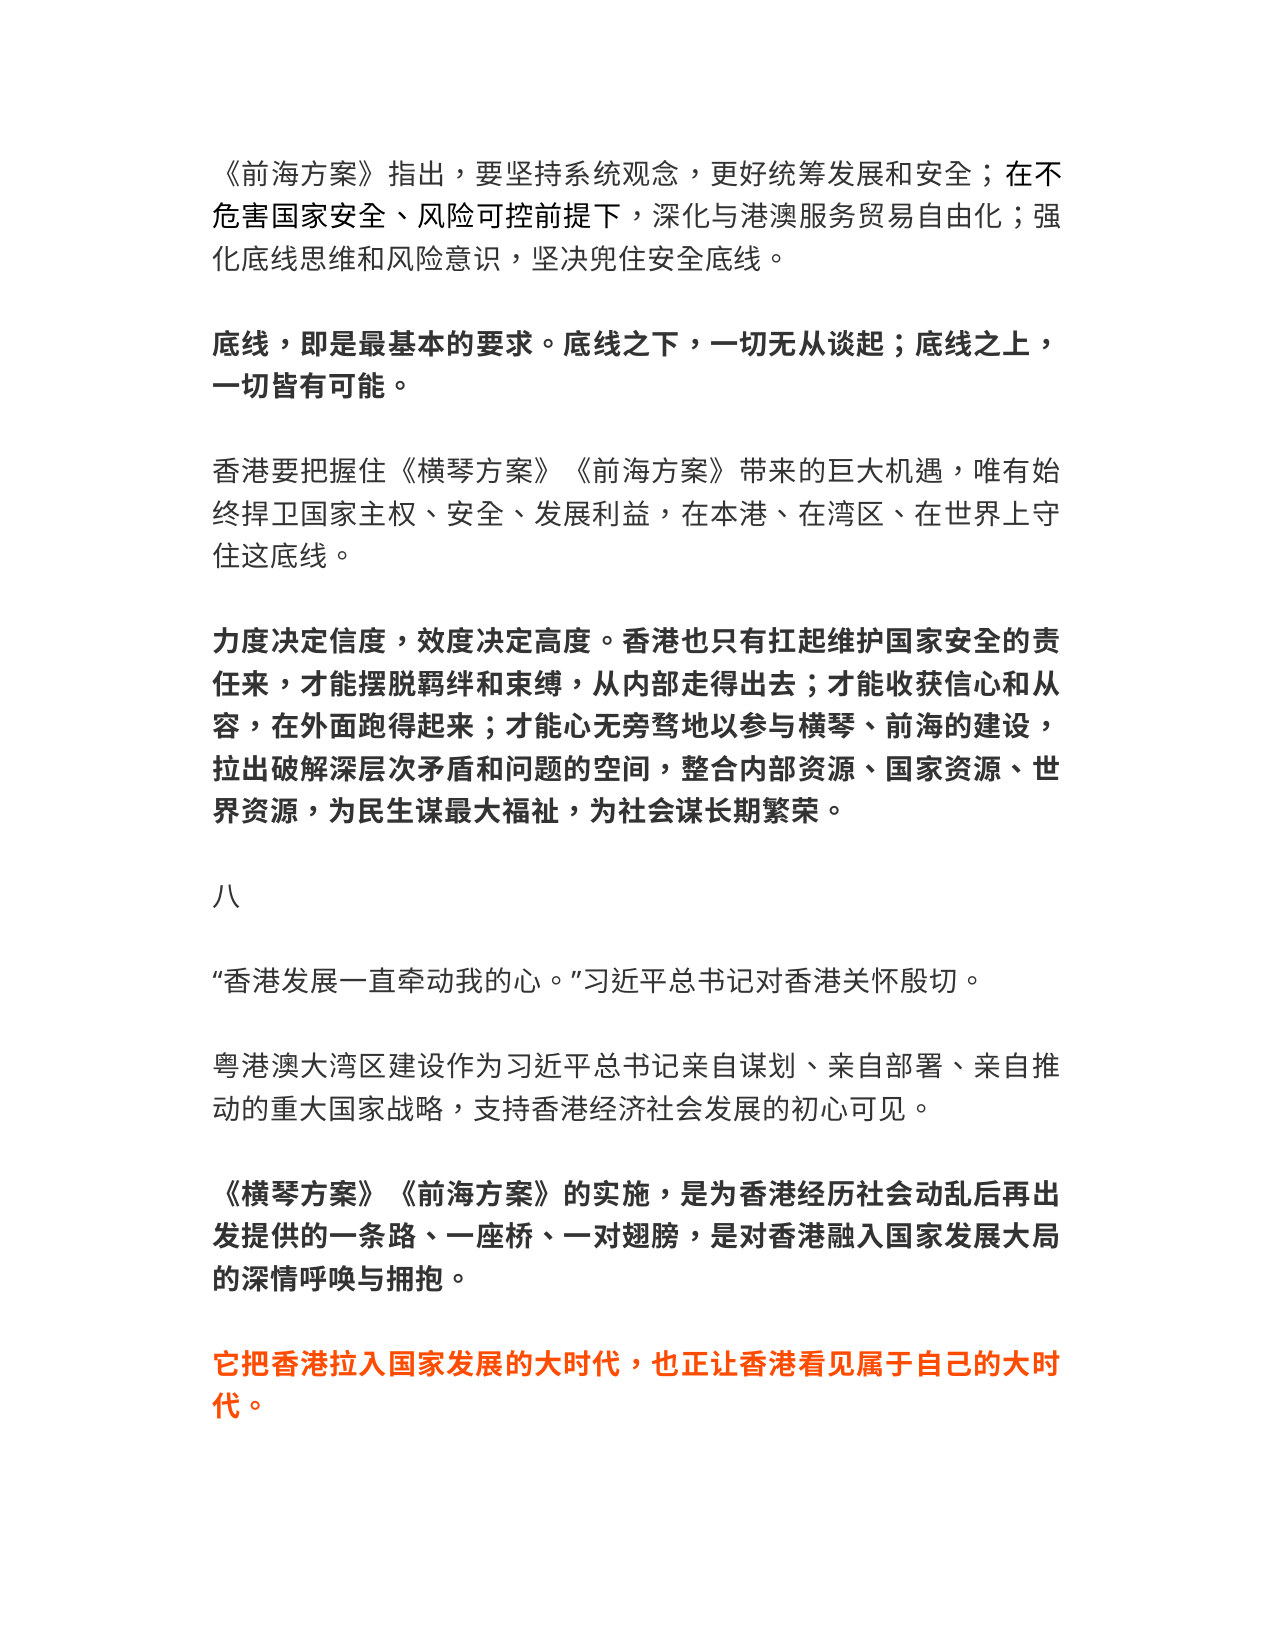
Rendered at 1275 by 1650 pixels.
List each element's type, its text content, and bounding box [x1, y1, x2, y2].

text 《前海方案》指出，要坚持系统观念，更好统筹发展和安全；在不危害国家安全、风险可控前提下，深化与港澳服务贸易自由化；强化底线思维和风险意识，坚决兜住安全底线。 [212, 150, 1062, 277]
text 《横琴方案》《前海方案》的实施，是为香港经历社会动乱后再出发提供的一条路、一座桥、一对翅膀，是对香港融入国家发展大局的深情呼唤与拥抱。 [212, 1170, 1062, 1297]
text 粤港澳大湾区建设作为习近平总书记亲自谋划、亲自部署、亲自推动的重大国家战略，支持香港经济社会发展的初心可见。 [212, 1042, 1062, 1127]
text 香港要把握住《横琴方案》《前海方案》带来的巨大机遇，唯有始终捍卫国家主权、安全、发展利益，在本港、在湾区、在世界上守住这底线。 [212, 447, 1062, 575]
text “香港发展一直牵动我的心。”习近平总书记对香港关怀殷切。 [212, 957, 1062, 1000]
text 它把香港拉入国家发展的大时代，也正让香港看见属于自己的大时代。 [212, 1340, 1062, 1425]
text 八 [212, 872, 1062, 915]
text 底线，即是最基本的要求。底线之下，一切无从谈起；底线之上，一切皆有可能。 [212, 320, 1062, 405]
text 力度决定信度，效度决定高度。香港也只有扛起维护国家安全的责任来，才能摆脱羁绊和束缚，从内部走得出去；才能收获信心和从容，在外面跑得起来；才能心无旁骛地以参与横琴、前海的建设，拉出破解深层次矛盾和问题的空间，整合内部资源、国家资源、世界资源，为民生谋最大福祉，为社会谋长期繁荣。 [212, 617, 1062, 830]
